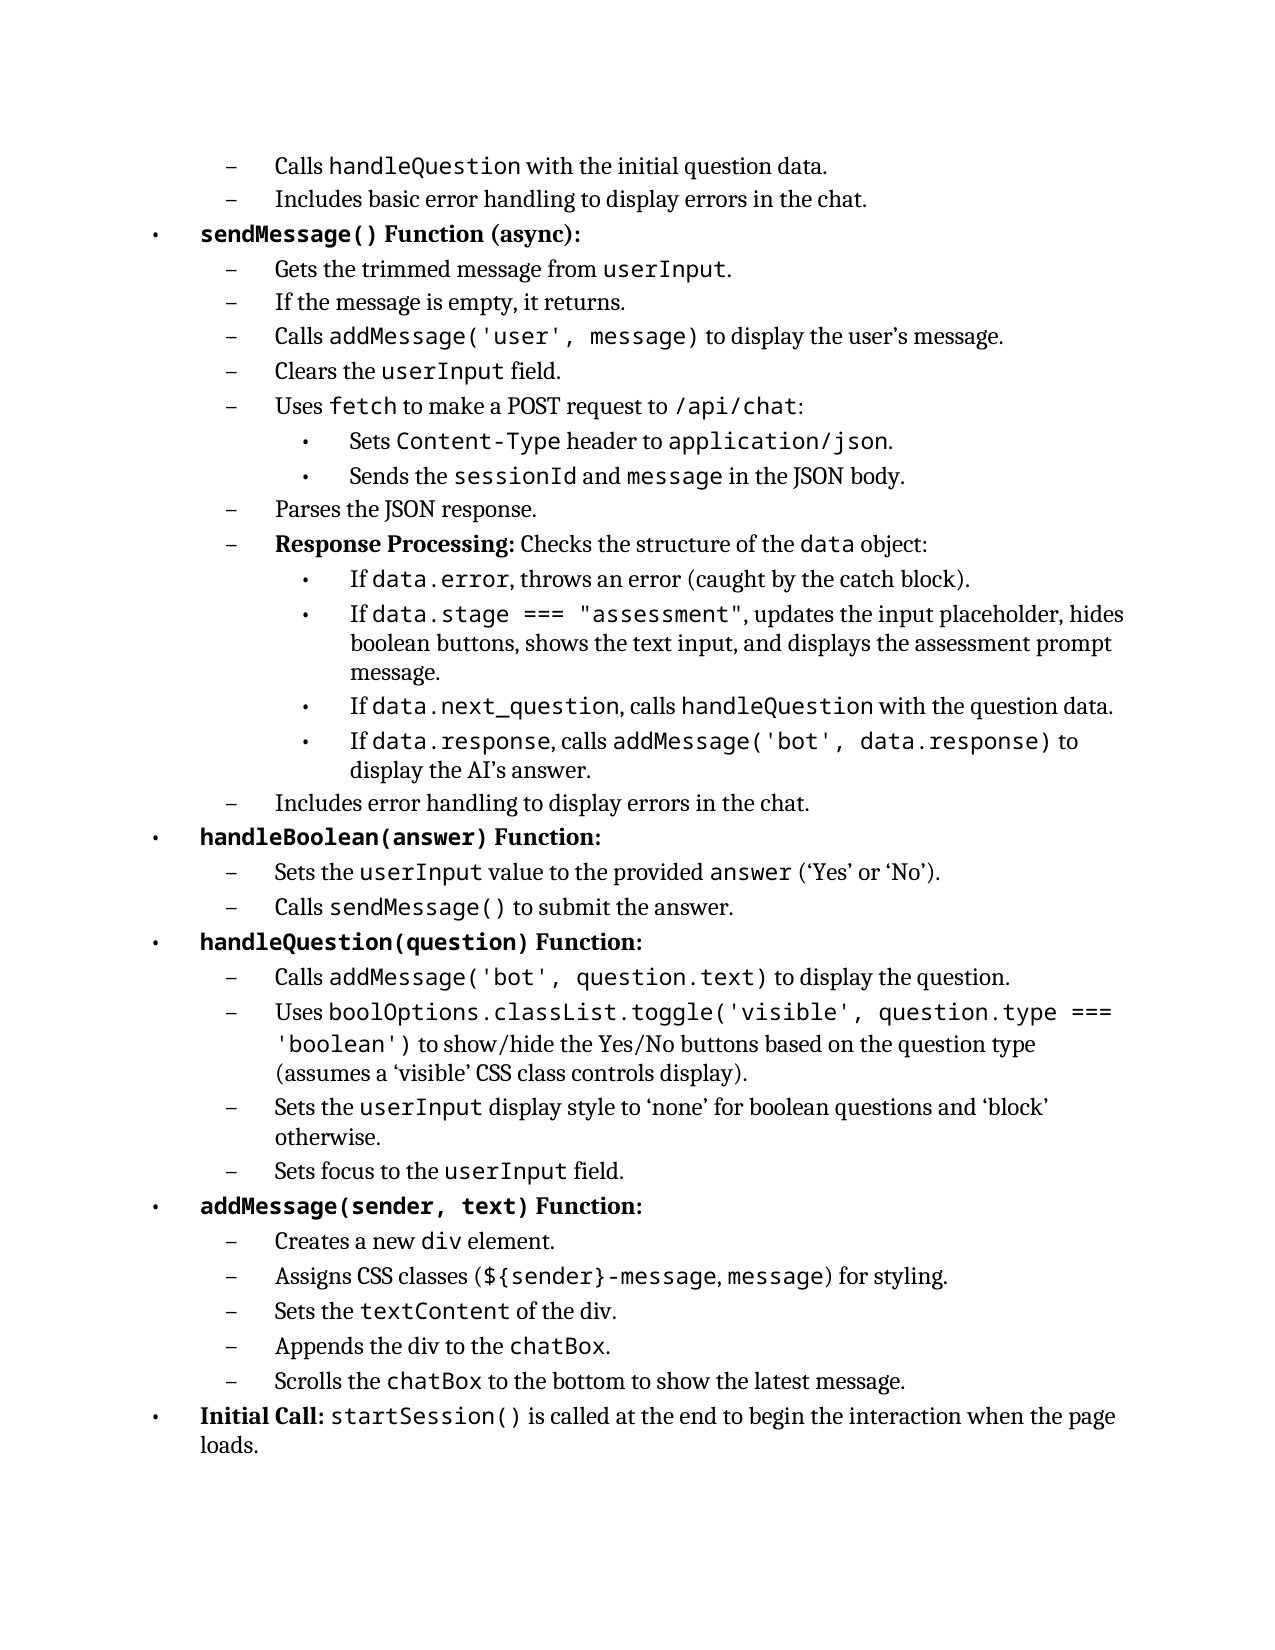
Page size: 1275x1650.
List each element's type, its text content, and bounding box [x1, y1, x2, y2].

list handleBoolean(answer) Function: [150, 821, 1125, 852]
list addMessage(sender, text) Function: [150, 1190, 1125, 1221]
list If data.response, calls addMessage('bot', data.response) to display the AI’s answer. [300, 725, 1125, 785]
list Sets Content-Type header to application/json. [300, 425, 1125, 456]
list If the message is empty, it returns. [225, 287, 1125, 316]
list Includes basic error handling to display errors in the chat. [225, 185, 1125, 214]
list Calls sendMessage() to submit the answer. [225, 891, 1125, 922]
list Clears the userInput field. [225, 355, 1125, 386]
list If data.error, throws an error (caught by the catch block). [300, 562, 1125, 594]
list Sets the userInput value to the provided answer (‘Yes’ or ‘No’). [225, 856, 1125, 887]
list Initial Call: startSession() is called at the end to begin the interaction when the page loads. [150, 1400, 1125, 1460]
list Scrolls the chatBox to the bottom to show the latest message. [225, 1365, 1125, 1396]
list Sets the userInput display style to ‘none’ for boolean questions and ‘block’ otherwise. [225, 1091, 1125, 1151]
list Sends the sessionId and message in the JSON body. [300, 460, 1125, 491]
list Includes error handling to display errors in the chat. [225, 789, 1125, 817]
list Sets focus to the userInput field. [225, 1155, 1125, 1186]
list handleQuestion(question) Function: [150, 926, 1125, 957]
list Calls addMessage('bot', question.text) to display the question. [225, 961, 1125, 992]
list If data.next_question, calls handleQuestion with the question data. [300, 690, 1125, 721]
list Calls handleQuestion with the initial question data. [225, 150, 1125, 181]
list Response Processing: Checks the structure of the data object: [225, 527, 1125, 559]
list Uses boolOptions.classList.toggle('visible', question.type === 'boolean') to show/hide the Yes/No buttons based on the question type (assumes a ‘visible’ CSS class controls display). [225, 996, 1125, 1087]
list Gets the trimmed message from userInput. [225, 252, 1125, 284]
list If data.stage === "assessment", updates the input placeholder, hides boolean buttons, shows the text input, and displays the assessment prompt message. [300, 597, 1125, 686]
list Sets the textContent of the div. [225, 1295, 1125, 1326]
list sendMessage() Function (async): [150, 217, 1125, 249]
list Appends the div to the chatBox. [225, 1330, 1125, 1361]
list Assigns CSS classes (${sender}-message, message) for styling. [225, 1260, 1125, 1291]
list Uses fetch to make a POST request to /api/chat: [225, 390, 1125, 421]
list Calls addMessage('user', message) to display the user’s message. [225, 320, 1125, 351]
list Parses the JSON response. [225, 495, 1125, 524]
list Creates a new div element. [225, 1225, 1125, 1256]
